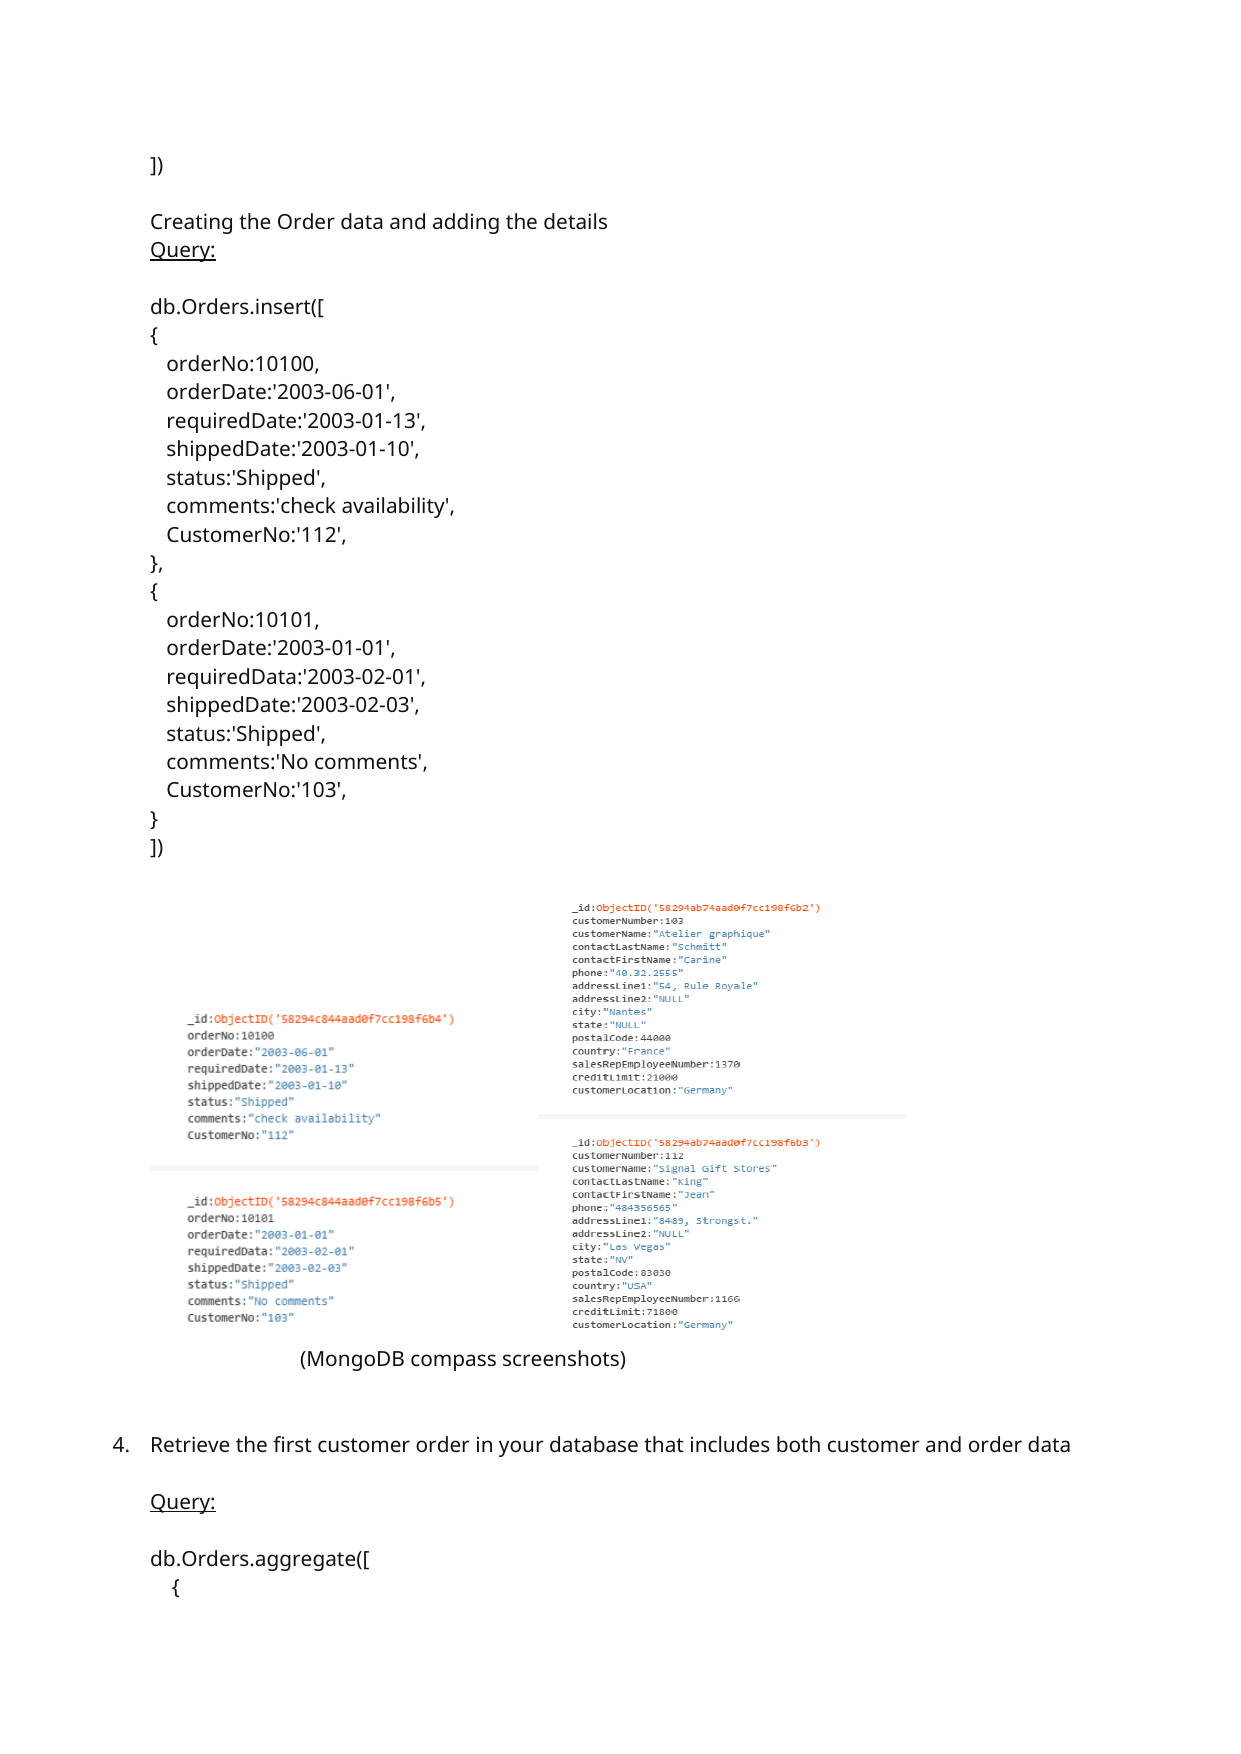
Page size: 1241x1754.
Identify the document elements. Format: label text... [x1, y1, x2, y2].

list Retrieve the first customer order in your database that includes both customer and order data [112, 1430, 1090, 1458]
text status:'Shipped', [150, 463, 1090, 491]
text Query: [150, 235, 1090, 264]
text CustomerNo:'112', [150, 520, 1090, 548]
text Creating the Order data and adding the details [150, 207, 1090, 235]
text }, [150, 548, 1090, 577]
text comments:'check availability', [150, 491, 1090, 520]
text ]) [150, 832, 1090, 861]
text CustomerNo:'103', [150, 776, 1090, 804]
text } [150, 804, 1090, 832]
text orderNo:10100, [150, 349, 1090, 377]
text requiredData:'2003-02-01', [150, 662, 1090, 690]
text db.Orders.aggregate([ [150, 1544, 1090, 1572]
text orderDate:'2003-01-01', [150, 633, 1090, 662]
text { [150, 1572, 1090, 1601]
text Query: [150, 1487, 1090, 1515]
text (MongoDB compass screenshots) [150, 1344, 1090, 1373]
text orderDate:'2003-06-01', [150, 377, 1090, 406]
text requiredDate:'2003-01-13', [150, 406, 1090, 434]
text { [150, 321, 1090, 349]
text { [150, 577, 1090, 605]
text status:'Shipped', [150, 719, 1090, 747]
picture [150, 889, 907, 1345]
text ]) [150, 150, 1090, 178]
text comments:'No comments', [150, 747, 1090, 776]
text db.Orders.insert([ [150, 292, 1090, 321]
text shippedDate:'2003-01-10', [150, 434, 1090, 463]
text orderNo:10101, [150, 605, 1090, 633]
text shippedDate:'2003-02-03', [150, 690, 1090, 719]
